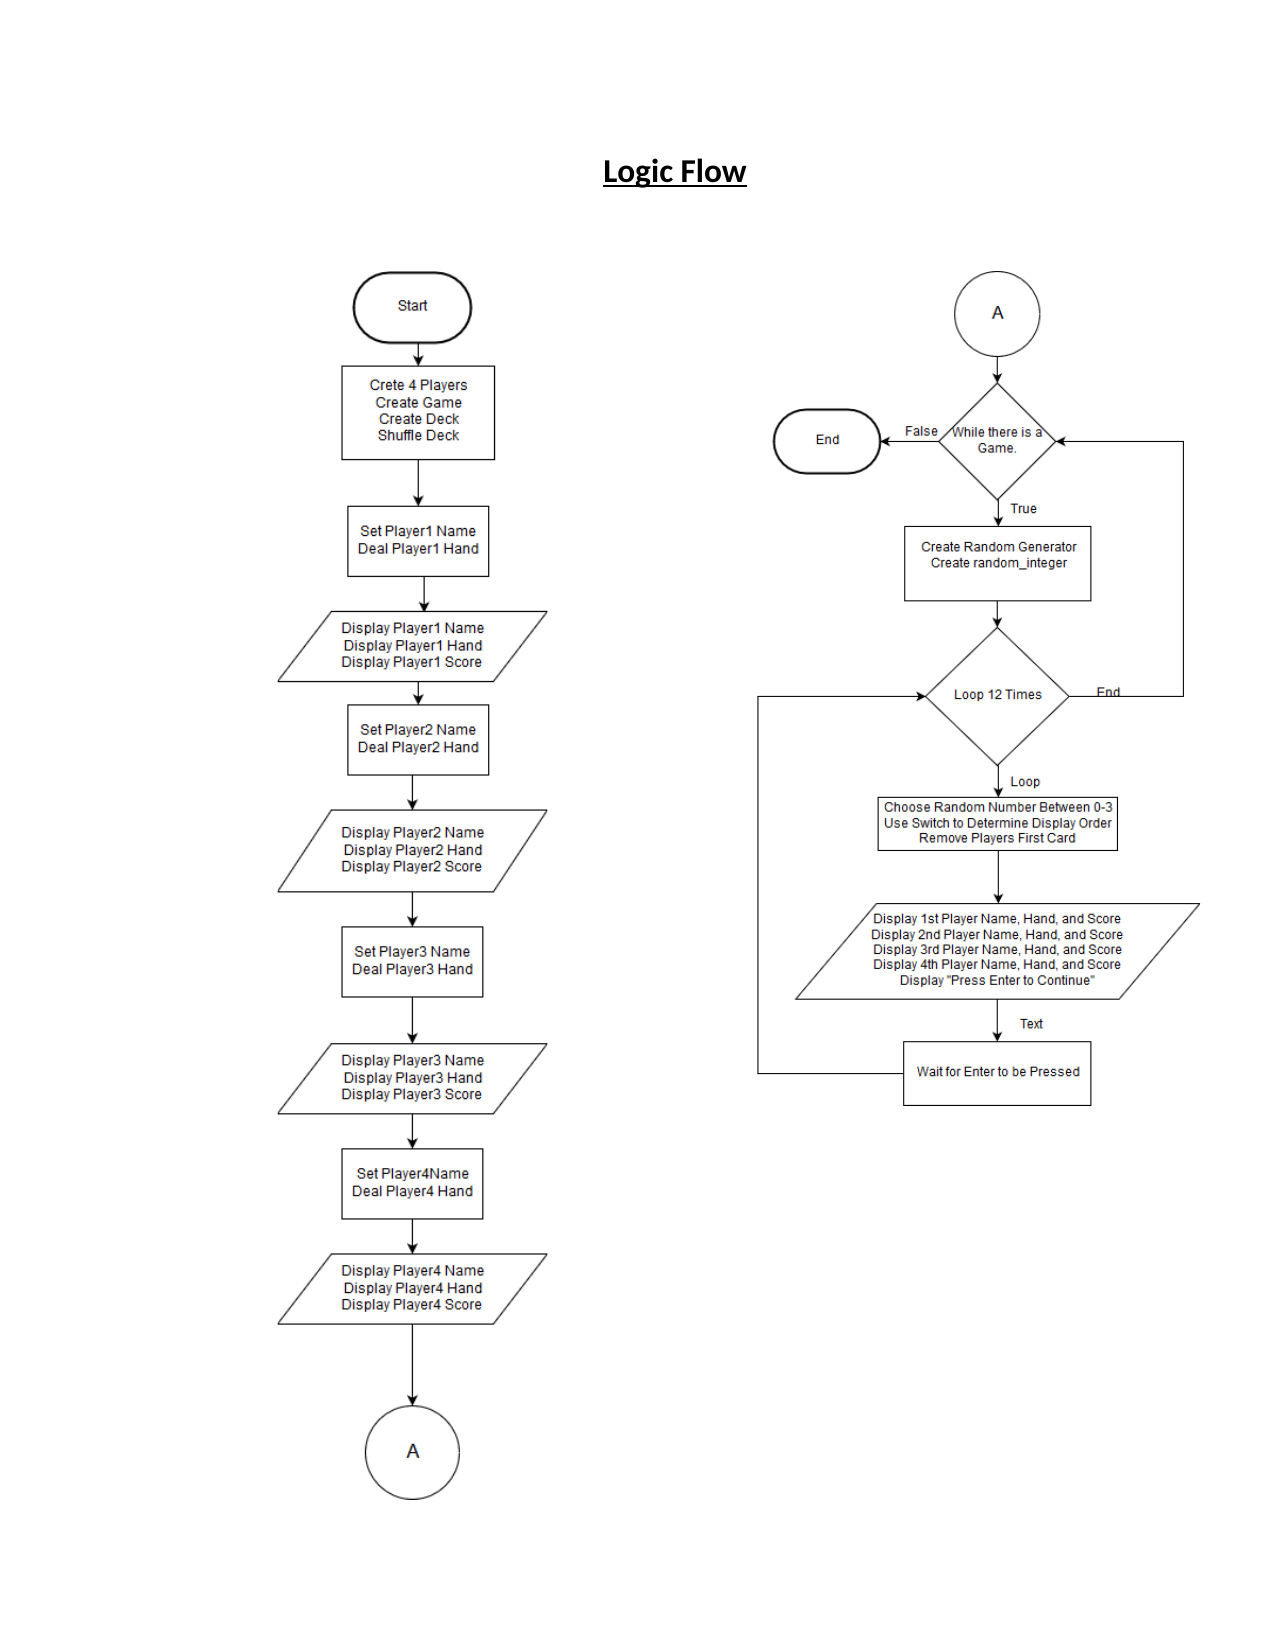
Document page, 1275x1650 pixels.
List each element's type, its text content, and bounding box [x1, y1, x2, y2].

picture [750, 271, 1200, 1106]
picture [277, 271, 548, 1500]
text Logic Flow [187, 150, 1125, 191]
